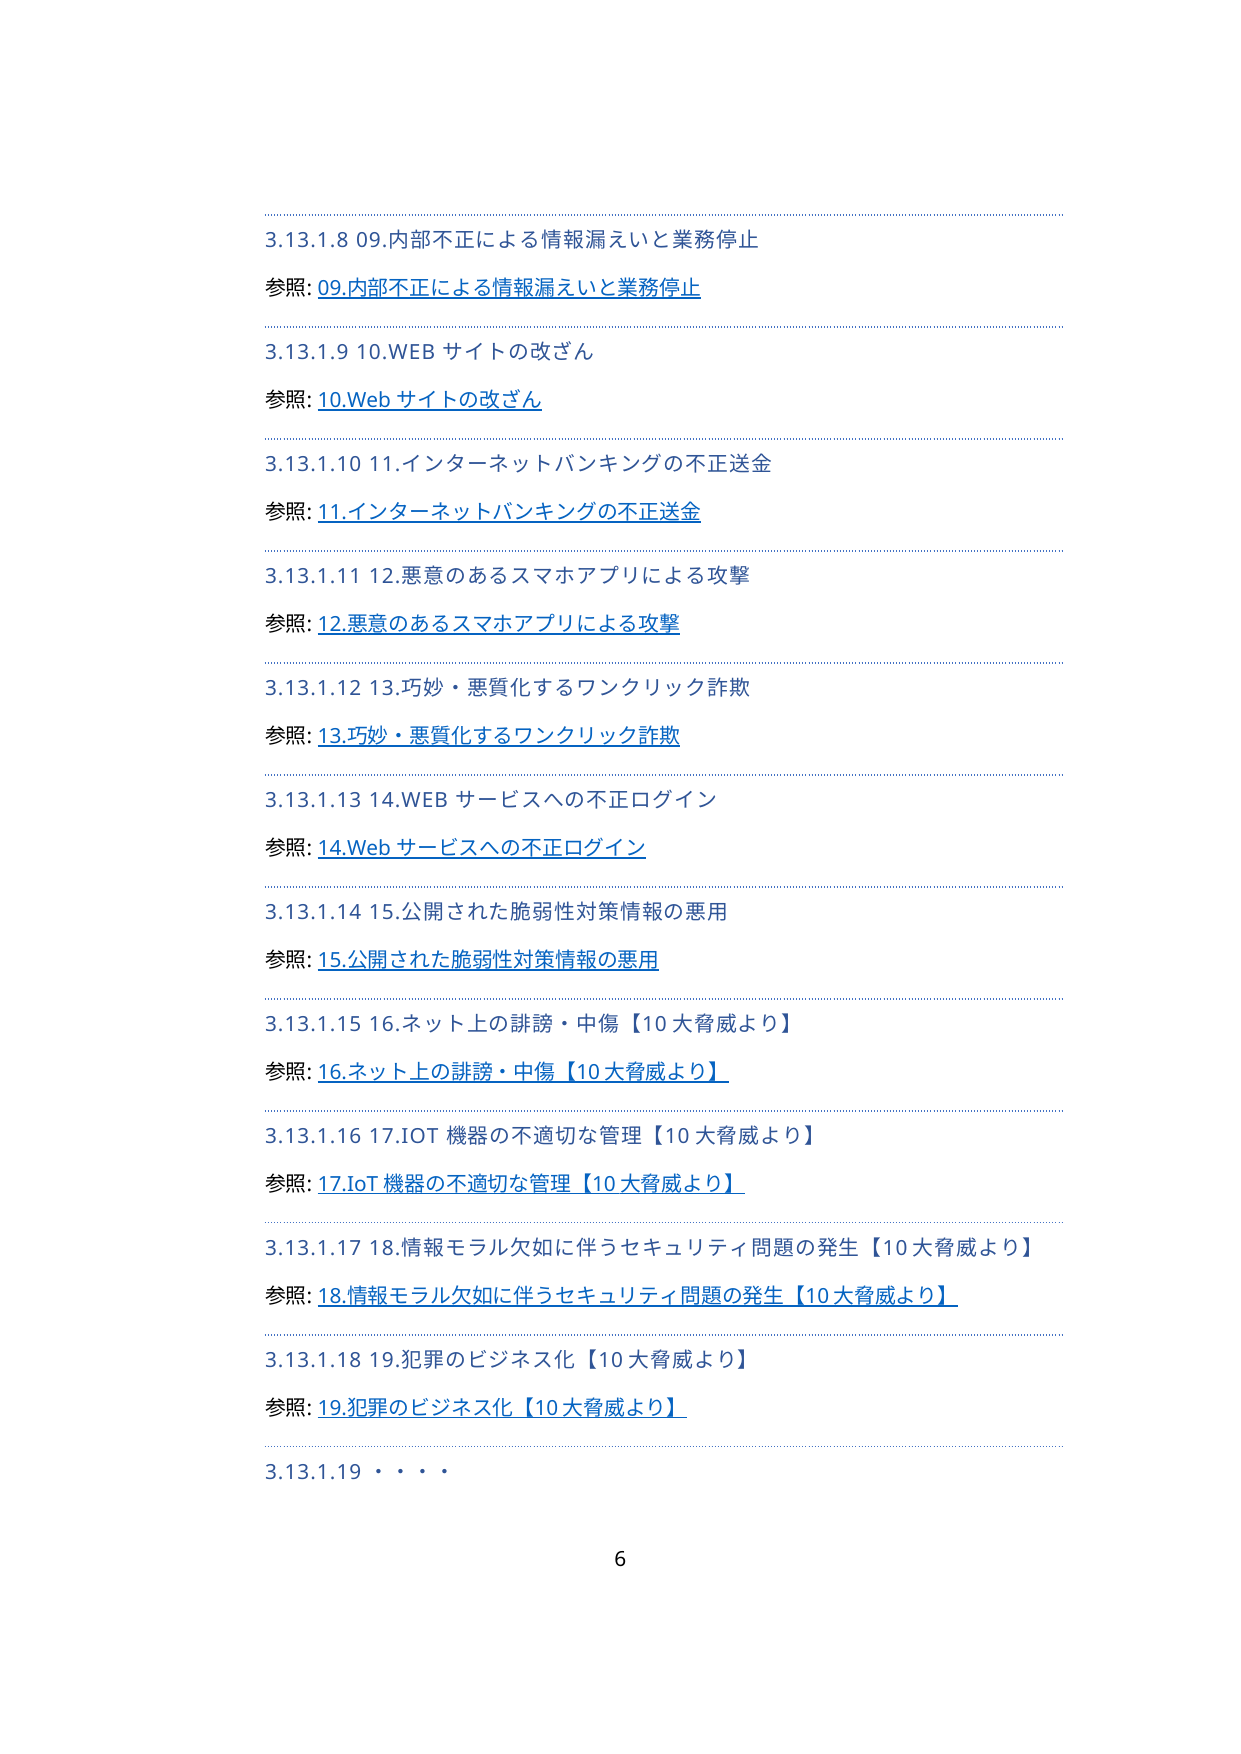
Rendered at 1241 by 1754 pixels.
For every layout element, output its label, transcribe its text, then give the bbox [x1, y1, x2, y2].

text 09.内部不正による情報漏えいと業務停止 [265, 214, 1063, 257]
text 参照: 16.ネット上の誹謗・中傷【10大脅威より】 [265, 1052, 1063, 1089]
text 12.悪意のあるスマホアプリによる攻撃 [265, 550, 1063, 593]
text 15.公開された脆弱性対策情報の悪用 [265, 886, 1063, 929]
text 17.IoT 機器の不適切な管理【10大脅威より】 [265, 1110, 1063, 1153]
text 19.犯罪のビジネス化【10大脅威より】 [265, 1334, 1063, 1377]
text 11.インターネットバンキングの不正送金 [265, 438, 1063, 481]
text 参照: 09.内部不正による情報漏えいと業務停止 [265, 268, 1063, 305]
text 参照: 15.公開された脆弱性対策情報の悪用 [265, 939, 1063, 977]
text 13.巧妙・悪質化するワンクリック詐欺 [265, 662, 1063, 705]
text 参照: 11.インターネットバンキングの不正送金 [265, 492, 1063, 529]
text 14.Web サービスへの不正ログイン [265, 774, 1063, 817]
text 参照: 19.犯罪のビジネス化【10大脅威より】 [265, 1387, 1063, 1425]
text 参照: 12.悪意のあるスマホアプリによる攻撃 [265, 604, 1063, 641]
text 16.ネット上の誹謗・中傷【10大脅威より】 [265, 998, 1063, 1041]
text 18.情報モラル欠如に伴うセキュリティ問題の発生【10大脅威より】 [265, 1222, 1063, 1265]
text 参照: 18.情報モラル欠如に伴うセキュリティ問題の発生【10大脅威より】 [265, 1276, 1063, 1313]
text 参照: 14.Web サービスへの不正ログイン [265, 828, 1063, 865]
text 参照: 10.Web サイトの改ざん [265, 380, 1063, 417]
text 10.Web サイトの改ざん [265, 326, 1063, 369]
text 参照: 13.巧妙・悪質化するワンクリック詐欺 [265, 716, 1063, 753]
text 参照: 17.IoT 機器の不適切な管理【10大脅威より】 [265, 1163, 1063, 1201]
text ・・・・ [265, 1446, 1063, 1489]
